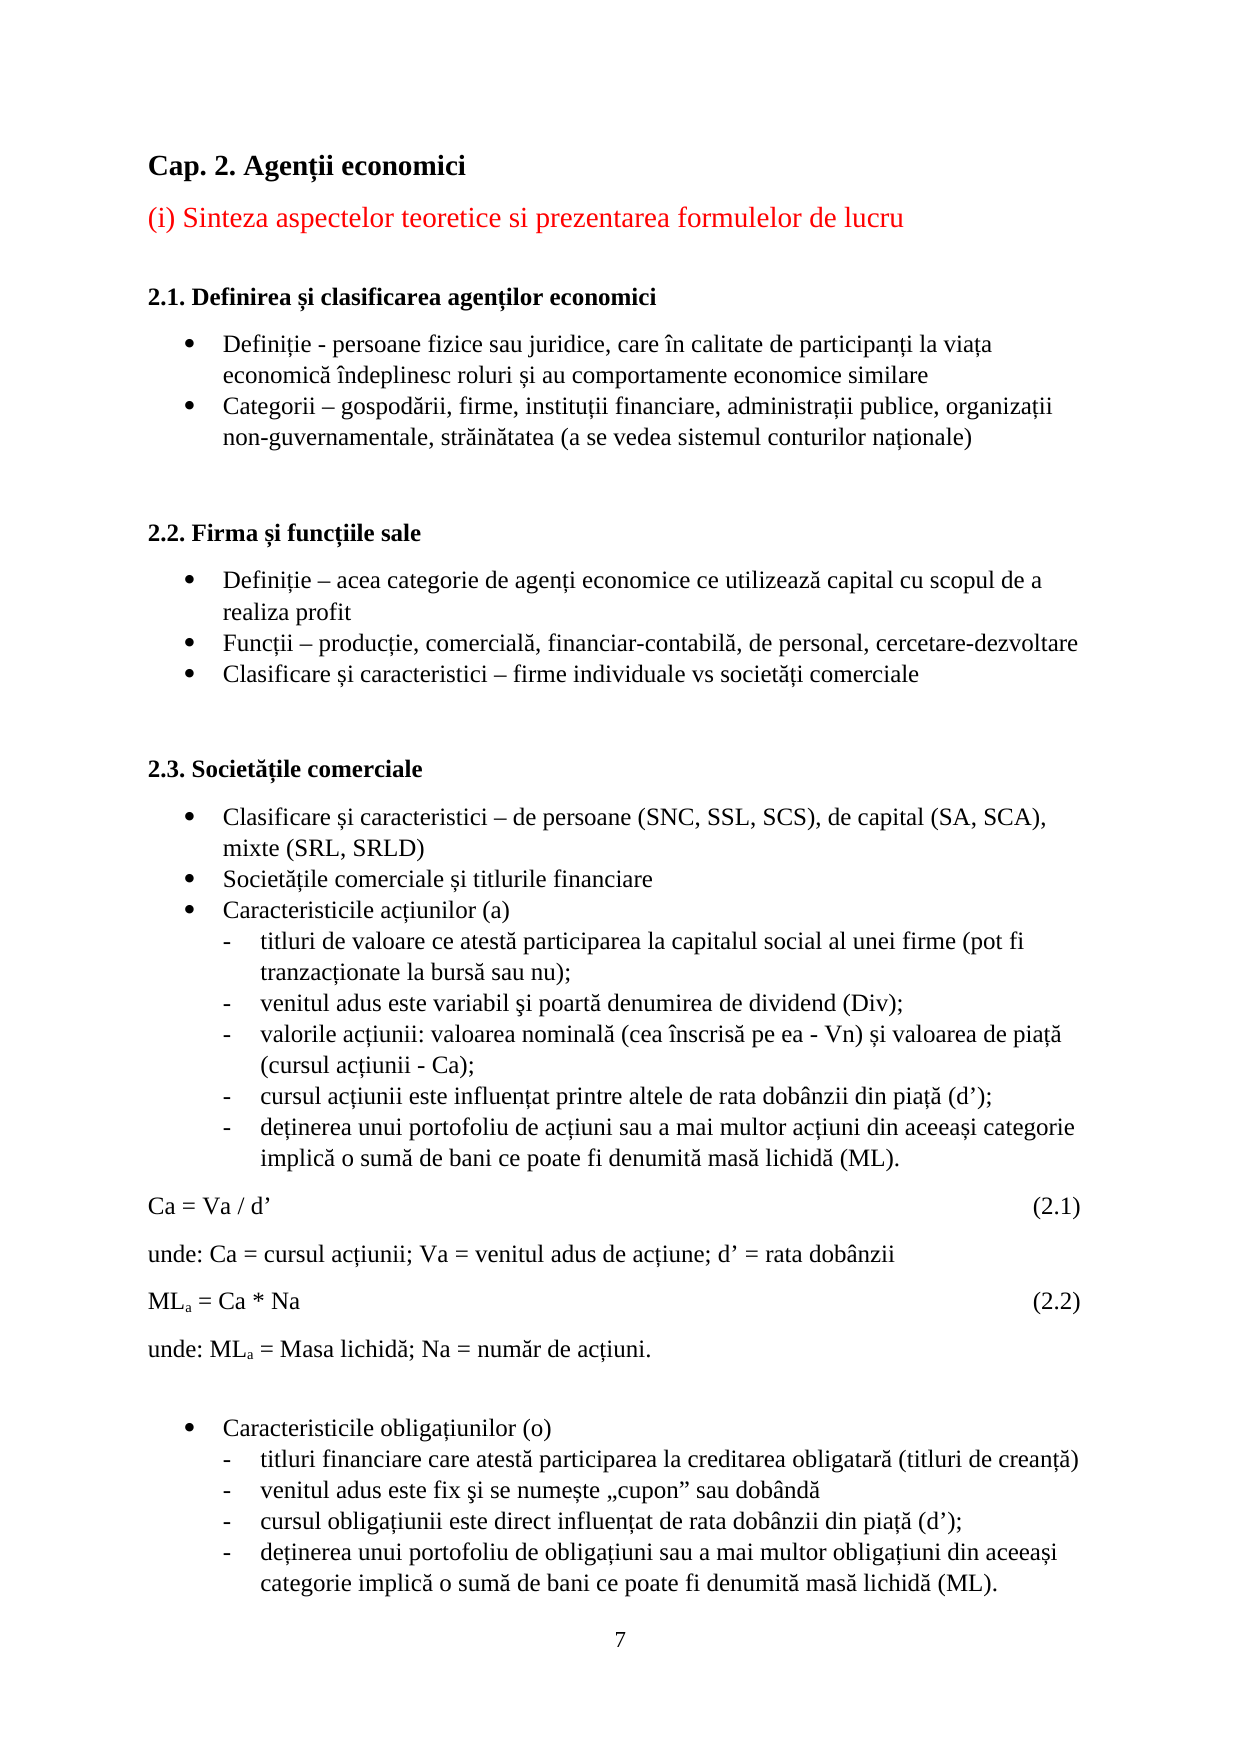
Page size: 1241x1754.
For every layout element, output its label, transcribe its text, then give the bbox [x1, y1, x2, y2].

list valorile acțiunii: valoarea nominală (cea înscrisă pe ea - Vn) și valoarea de piață (cursul acțiunii - Ca); [223, 1019, 1093, 1079]
list Definiție - persoane fizice sau juridice, care în calitate de participanți la viața economică îndeplinesc roluri și au comportamente economice similare [185, 329, 1093, 389]
list deținerea unui portofoliu de obligațiuni sau a mai multor obligațiuni din aceeași categorie implică o sumă de bani ce poate fi denumită masă lichidă (ML). [223, 1537, 1093, 1597]
text 2.2. Firma și funcțiile sale [148, 518, 1093, 547]
list Clasificare și caracteristici – firme individuale vs societăți comerciale [185, 659, 1093, 687]
list Definiție – acea categorie de agenți economice ce utilizează capital cu scopul de a realiza profit [185, 566, 1093, 625]
list Caracteristicile obligațiunilor (o) [185, 1413, 1093, 1442]
list titluri de valoare ce atestă participarea la capitalul social al unei firme (pot fi tranzacționate la bursă sau nu); [223, 926, 1093, 986]
text unde: Ca = cursul acțiunii; Va = venitul adus de acțiune; d’ = rata dobânzii [148, 1239, 1093, 1267]
list cursul acțiunii este influențat printre altele de rata dobânzii din piață (d’); [223, 1081, 1093, 1110]
text 2.1. Definirea și clasificarea agenților economici [148, 282, 1093, 310]
list Caracteristicile acțiunilor (a) [185, 895, 1093, 924]
text MLa = Ca * Na (2.2) [148, 1286, 1093, 1315]
text (i) Sinteza aspectelor teoretice si prezentarea formulelor de lucru [148, 200, 1093, 234]
list cursul obligațiunii este direct influențat de rata dobânzii din piață (d’); [223, 1506, 1093, 1535]
list Societățile comerciale și titlurile financiare [185, 864, 1093, 893]
list venitul adus este fix şi se numește „cupon” sau dobândă [223, 1475, 1093, 1504]
text Ca = Va / d’ (2.1) [148, 1191, 1093, 1220]
text Cap. 2. Agenții economici [148, 148, 1093, 181]
list titluri financiare care atestă participarea la creditarea obligatară (titluri de creanță) [223, 1444, 1093, 1473]
list Categorii – gospodării, firme, instituții financiare, administrații publice, organizații non-guvernamentale, străinătatea (a se vedea sistemul conturilor naționale) [185, 391, 1093, 451]
list venitul adus este variabil şi poartă denumirea de dividend (Div); [223, 988, 1093, 1017]
list Funcții – producție, comercială, financiar-contabilă, de personal, cercetare-dezvoltare [185, 628, 1093, 656]
list Clasificare și caracteristici – de persoane (SNC, SSL, SCS), de capital (SA, SCA), mixte (SRL, SRLD) [185, 802, 1093, 862]
text 2.3. Societățile comerciale [148, 754, 1093, 783]
text unde: MLa = Masa lichidă; Na = număr de acțiuni. [148, 1334, 1093, 1363]
list deținerea unui portofoliu de acțiuni sau a mai multor acțiuni din aceeași categorie implică o sumă de bani ce poate fi denumită masă lichidă (ML). [223, 1112, 1093, 1172]
